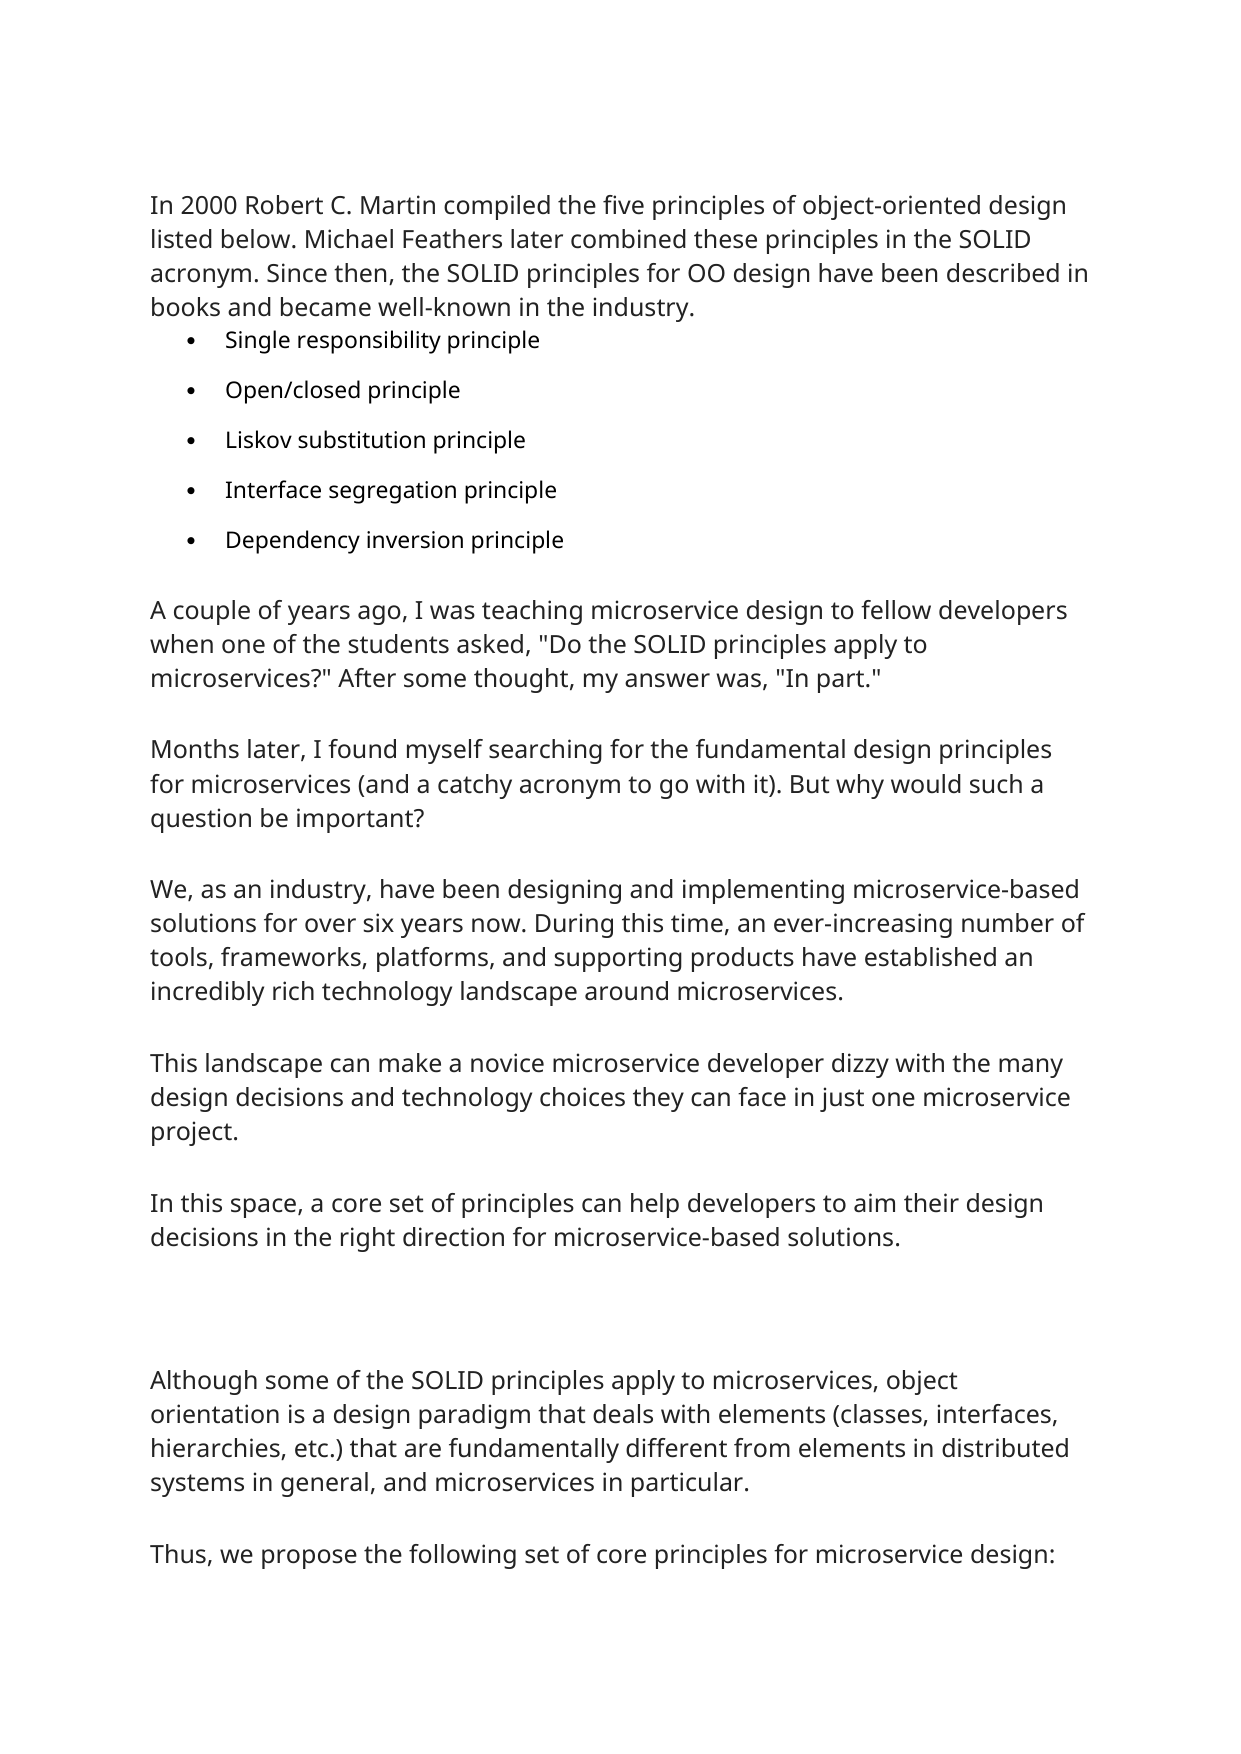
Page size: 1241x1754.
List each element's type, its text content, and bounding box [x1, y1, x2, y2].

list Interface segregation principle [187, 474, 1090, 505]
text Months later, I found myself searching for the fundamental design principles for microservices (and a catchy acronym to go with it). But why would such a question be important? [150, 732, 1090, 834]
text Although some of the SOLID principles apply to microservices, object orientation is a design paradigm that deals with elements (classes, interfaces, hierarchies, etc.) that are fundamentally different from elements in distributed systems in general, and microservices in particular. [150, 1362, 1090, 1499]
text This landscape can make a novice microservice developer dizzy with the many design decisions and technology choices they can face in just one microservice project. [150, 1046, 1090, 1148]
text Thus, we propose the following set of core principles for microservice design: [150, 1536, 1090, 1570]
text In this space, a core set of principles can help developers to aim their design decisions in the right direction for microservice-based solutions. [150, 1185, 1090, 1253]
list Liskov substitution principle [187, 424, 1090, 455]
text A couple of years ago, I was teaching microservice design to fellow developers when one of the students asked, "Do the SOLID principles apply to microservices?" After some thought, my answer was, "In part." [150, 592, 1090, 695]
text We, as an industry, have been designing and implementing microservice-based solutions for over six years now. During this time, an ever-increasing number of tools, frameworks, platforms, and supporting products have established an incredibly rich technology landscape around microservices. [150, 872, 1090, 1008]
list Single responsibility principle [187, 324, 1090, 355]
text In 2000 Robert C. Martin compiled the five principles of object-oriented design listed below. Michael Feathers later combined these principles in the SOLID acronym. Since then, the SOLID principles for OO design have been described in books and became well-known in the industry. [150, 187, 1090, 324]
list Open/closed principle [187, 374, 1090, 405]
list Dependency inversion principle [187, 524, 1090, 555]
